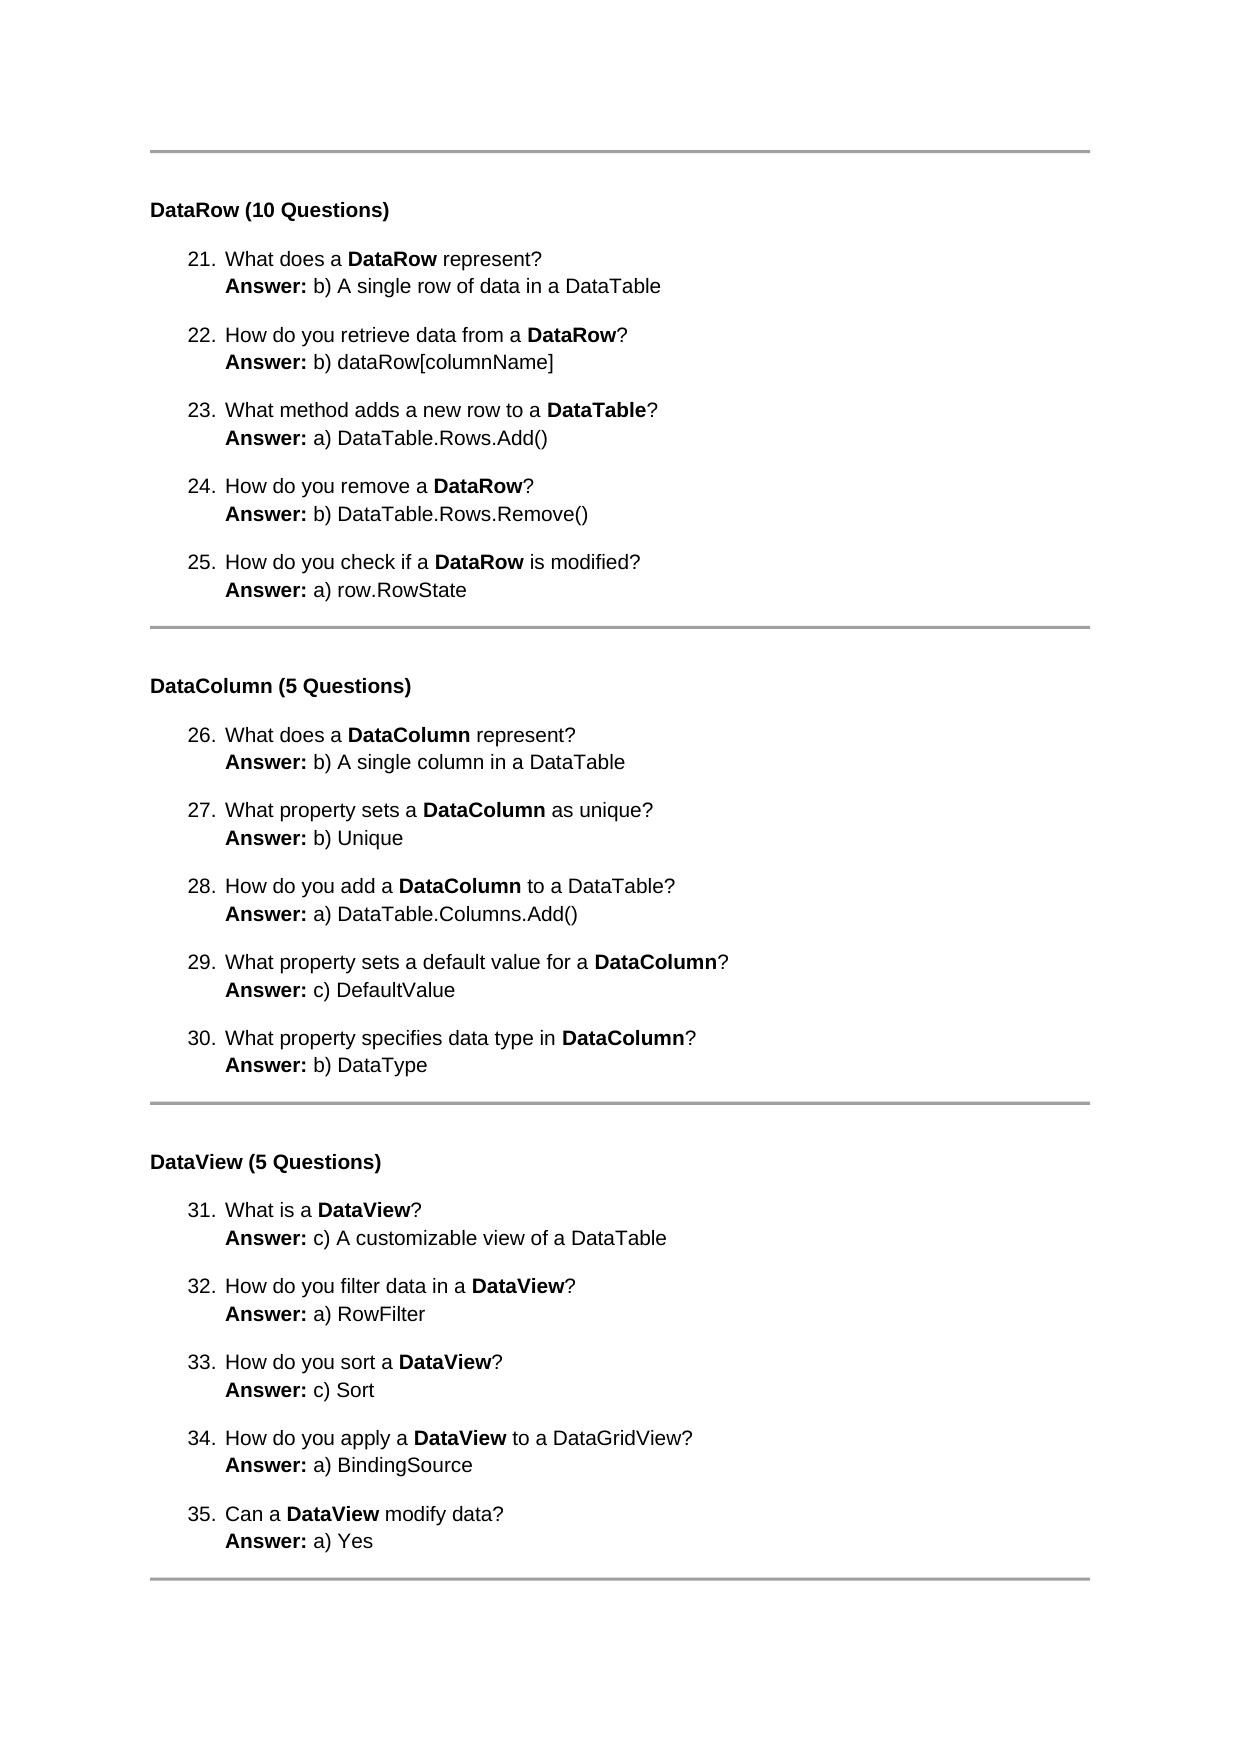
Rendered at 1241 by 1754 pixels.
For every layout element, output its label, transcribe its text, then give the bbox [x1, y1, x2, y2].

list What does a DataColumn represent? Answer: b) A single column in a DataTable [187, 722, 1090, 774]
list What does a DataRow represent? Answer: b) A single row of data in a DataTable [187, 247, 1090, 298]
list How do you remove a DataRow? Answer: b) DataTable.Rows.Remove() [187, 474, 1090, 526]
list What is a DataView? Answer: c) A customizable view of a DataTable [187, 1198, 1090, 1250]
list What property sets a default value for a DataColumn? Answer: c) DefaultValue [187, 950, 1090, 1001]
list Can a DataView modify data? Answer: a) Yes [187, 1502, 1090, 1553]
list How do you add a DataColumn to a DataTable? Answer: a) DataTable.Columns.Add() [187, 874, 1090, 926]
text DataRow (10 Questions) [150, 198, 1090, 222]
list How do you apply a DataView to a DataGridView? Answer: a) BindingSource [187, 1426, 1090, 1477]
text DataColumn (5 Questions) [150, 674, 1090, 698]
text DataView (5 Questions) [150, 1150, 1090, 1174]
list What property specifies data type in DataColumn? Answer: b) DataType [187, 1026, 1090, 1077]
list How do you sort a DataView? Answer: c) Sort [187, 1350, 1090, 1401]
list How do you retrieve data from a DataRow? Answer: b) dataRow[columnName] [187, 322, 1090, 374]
list What property sets a DataColumn as unique? Answer: b) Unique [187, 798, 1090, 850]
list How do you filter data in a DataView? Answer: a) RowFilter [187, 1274, 1090, 1326]
list What method adds a new row to a DataTable? Answer: a) DataTable.Rows.Add() [187, 398, 1090, 450]
list How do you check if a DataRow is modified? Answer: a) row.RowState [187, 550, 1090, 601]
